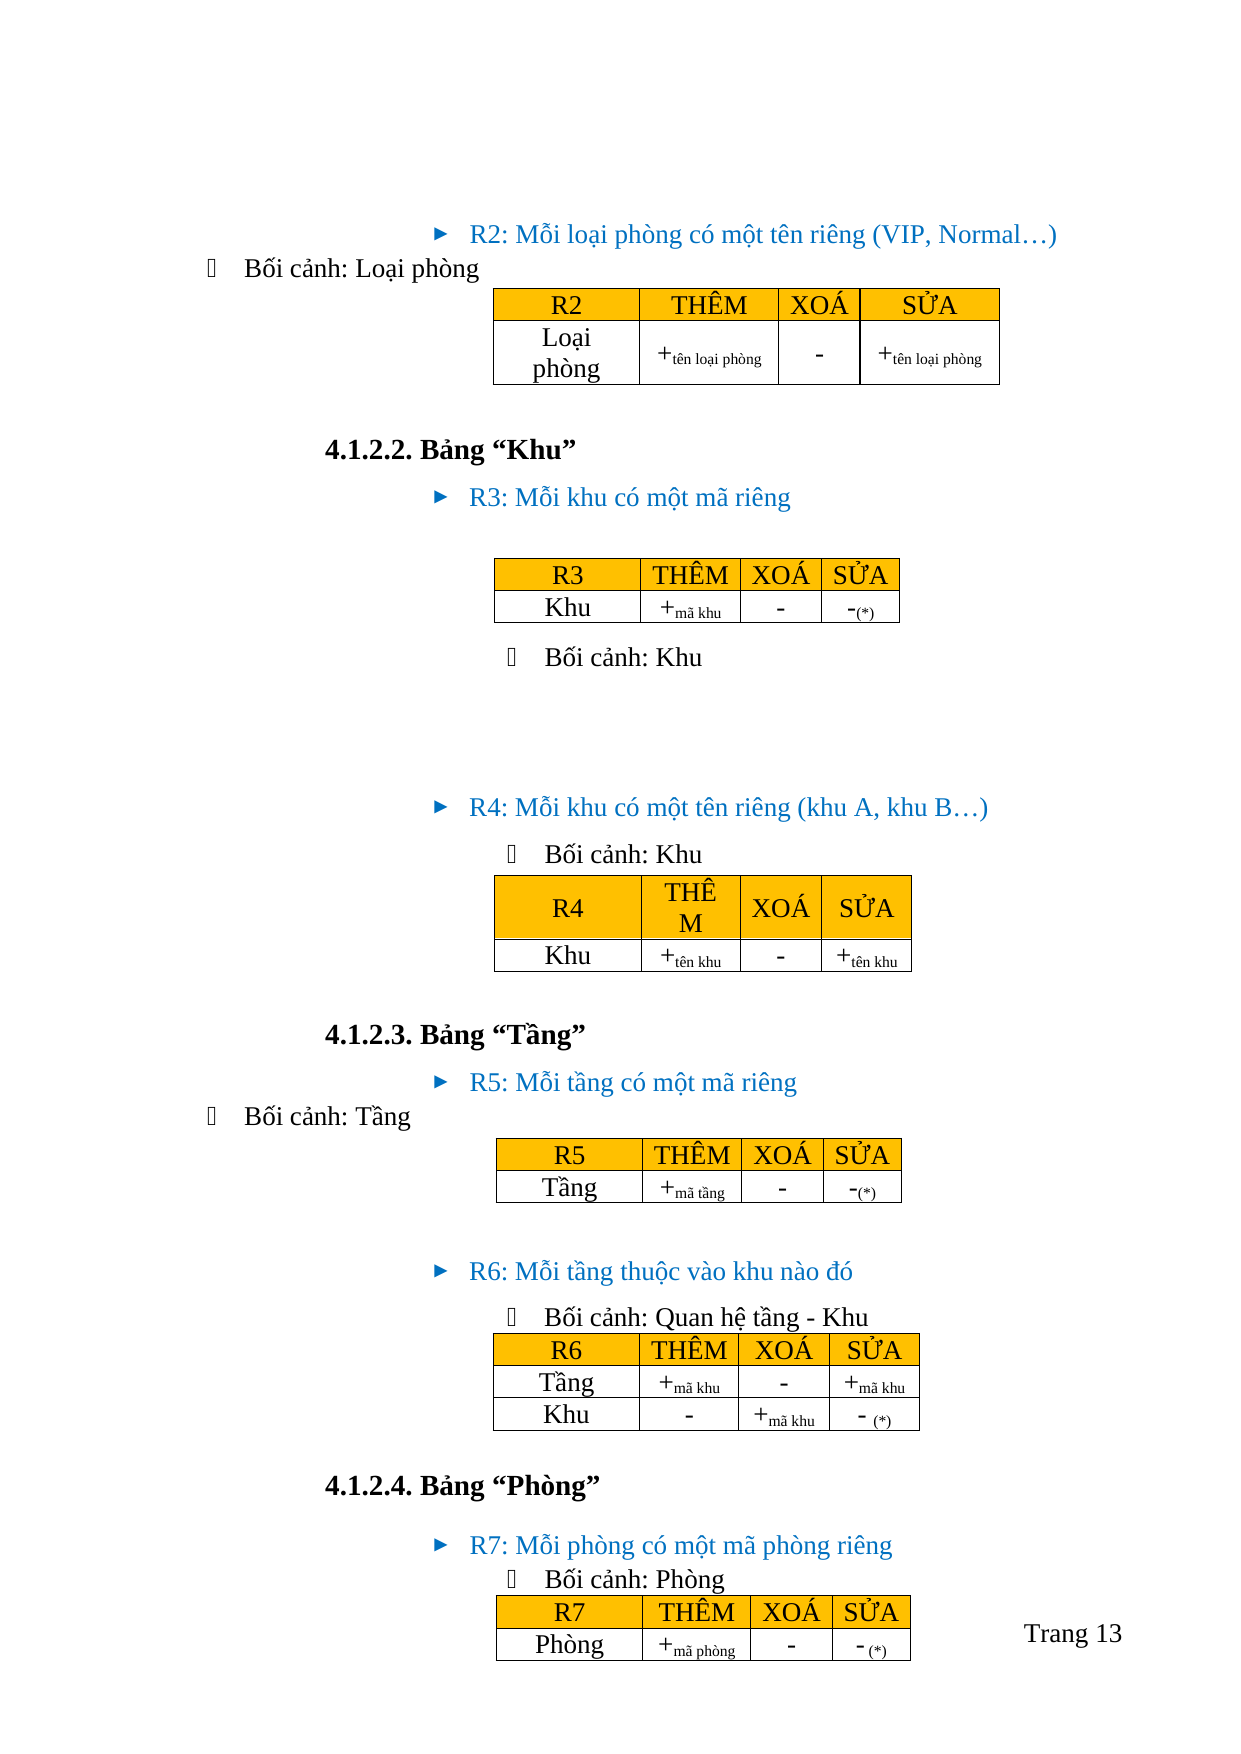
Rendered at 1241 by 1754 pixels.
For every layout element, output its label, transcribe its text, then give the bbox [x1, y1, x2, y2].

table_header R2 [494, 289, 639, 320]
table_header XOÁ [741, 876, 821, 938]
table_header SỬA [824, 1139, 901, 1170]
table_cell - [742, 1171, 823, 1202]
subtitle Bảng “Tầng” [325, 1017, 1122, 1051]
table_header THÊM [640, 289, 778, 320]
table_cell - [751, 1629, 832, 1660]
list Bối cảnh: Tầng [207, 1100, 1122, 1131]
list R2: Mỗi loại phòng có một tên riêng (VIP, Normal…) [432, 218, 1122, 250]
table_cell - [739, 1366, 829, 1397]
table_cell Tầng [497, 1171, 642, 1202]
table_cell +mã tầng [643, 1171, 741, 1202]
table_cell +tên khu [642, 940, 740, 971]
table_cell -(*) [824, 1171, 901, 1202]
list Bối cảnh: Khu [507, 838, 1122, 869]
table_header SỬA [830, 1334, 919, 1365]
table_cell - [741, 591, 821, 622]
table_header R6 [494, 1334, 639, 1365]
table_cell +tên khu [822, 940, 911, 971]
list Bối cảnh: Khu [507, 527, 1122, 672]
table_cell Khu [494, 1398, 639, 1429]
table_cell - (*) [833, 1629, 910, 1660]
subtitle Bảng “Phòng” [325, 1468, 1122, 1502]
list R3: Mỗi khu có một mã riêng [432, 481, 1122, 512]
table_header SỬA [822, 559, 899, 590]
table_header R7 [497, 1596, 642, 1628]
table_cell Khu [495, 591, 640, 622]
table_cell Tầng [494, 1366, 639, 1397]
table_cell +mã khu [641, 591, 740, 622]
list R6: Mỗi tầng thuộc vào khu nào đó [432, 1255, 1122, 1286]
table_header XOÁ [741, 559, 821, 590]
table_header THÊM [640, 1334, 738, 1365]
table_cell +mã khu [830, 1366, 919, 1397]
list R4: Mỗi khu có một tên riêng (khu A, khu B…) [432, 791, 1122, 823]
table_header SỬA [861, 289, 999, 320]
list Bối cảnh: Loại phòng [207, 252, 1122, 283]
table_cell Khu [495, 940, 641, 971]
table_header XOÁ [739, 1334, 829, 1365]
table_header XOÁ [751, 1596, 832, 1628]
table_cell - (*) [830, 1398, 919, 1429]
table_header THÊM [641, 559, 740, 590]
table_cell - [640, 1398, 738, 1429]
table_cell - [779, 321, 859, 384]
table_header THÊM [643, 1596, 750, 1628]
table_header XOÁ [742, 1139, 823, 1170]
table_cell Loại phòng [494, 321, 639, 384]
table_header R4 [495, 876, 641, 938]
table_cell - [741, 940, 821, 971]
list Bối cảnh: Quan hệ tầng - Khu [507, 1301, 1122, 1332]
table_cell Phòng [497, 1629, 642, 1660]
list R7: Mỗi phòng có một mã phòng riêng [432, 1529, 1122, 1561]
list Bối cảnh: Phòng [507, 1563, 1122, 1594]
table_cell +tên loại phòng [861, 321, 999, 384]
table_cell +tên loại phòng [640, 321, 778, 384]
table_header SỬA [833, 1596, 910, 1628]
table_header R3 [495, 559, 640, 590]
table_cell -(*) [822, 591, 899, 622]
table_header THÊM [642, 876, 740, 938]
table_header XOÁ [779, 289, 859, 320]
table_header THÊM [643, 1139, 741, 1170]
table_cell +mã phòng [643, 1629, 750, 1660]
table_cell +mã khu [640, 1366, 738, 1397]
list R5: Mỗi tầng có một mã riêng [432, 1066, 1122, 1097]
subtitle Bảng “Khu” [325, 432, 1122, 466]
table_cell +mã khu [739, 1398, 829, 1429]
table_header R5 [497, 1139, 642, 1170]
table_header SỬA [822, 876, 911, 938]
